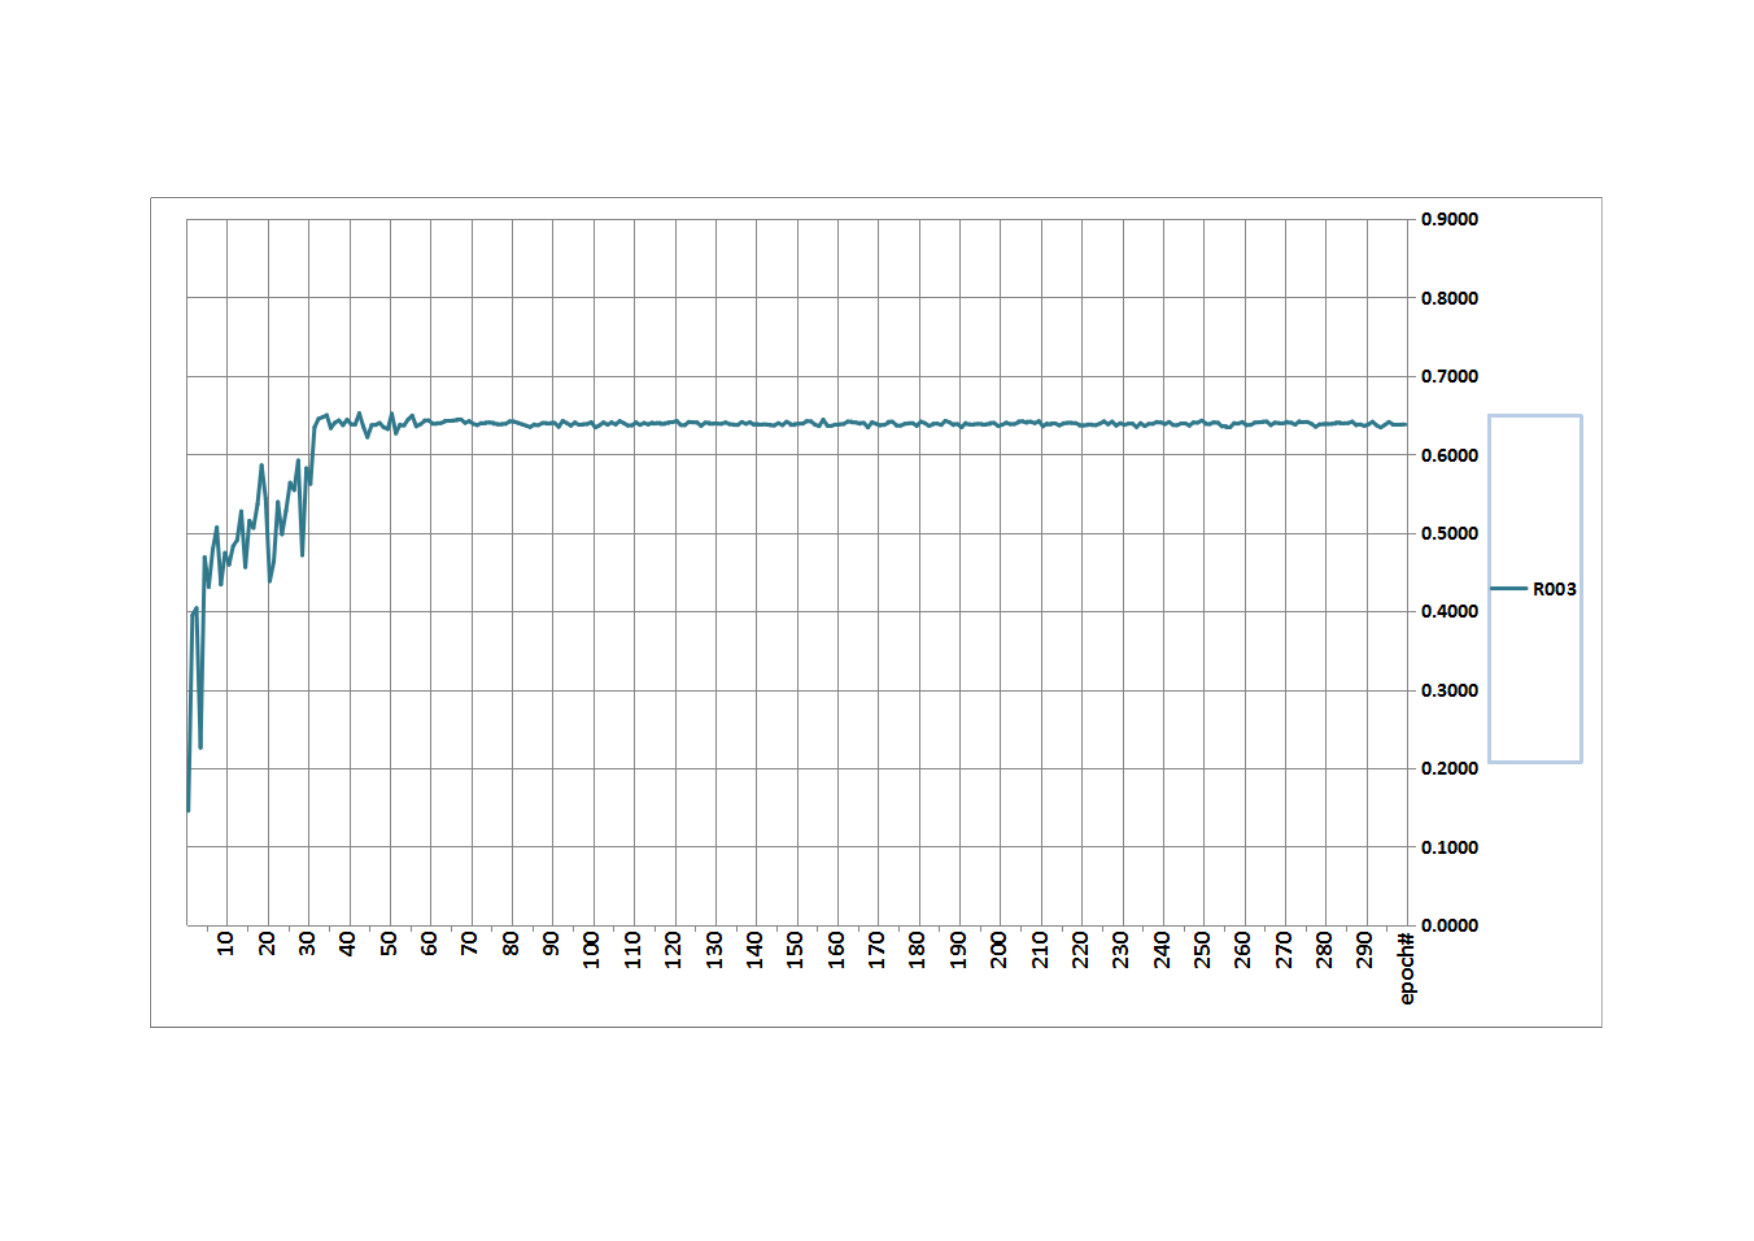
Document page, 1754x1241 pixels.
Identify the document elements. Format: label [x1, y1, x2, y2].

picture [150, 197, 1603, 1028]
